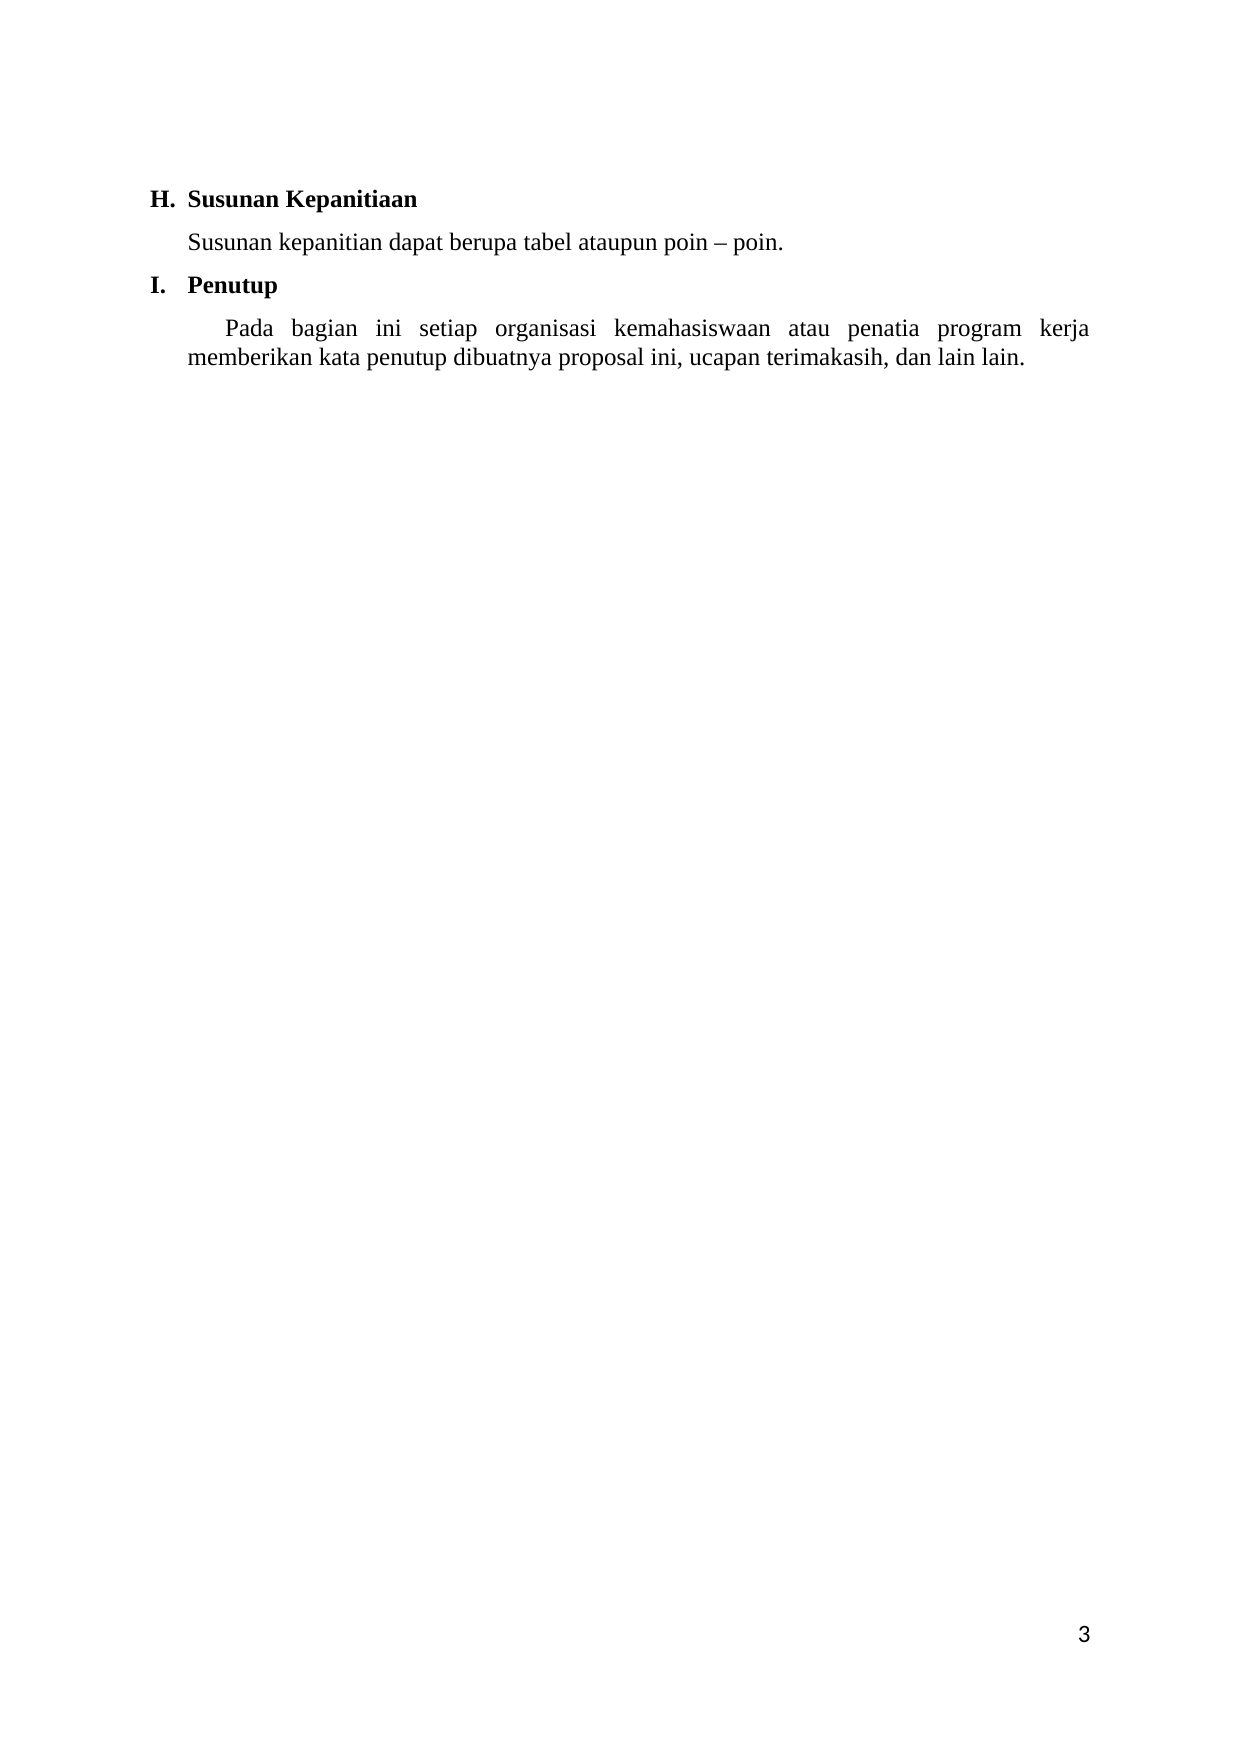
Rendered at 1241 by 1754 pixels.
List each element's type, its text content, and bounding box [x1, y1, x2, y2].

text Pada bagian ini setiap organisasi kemahasiswaan atau penatia program kerja memberikan kata penutup dibuatnya proposal ini, ucapan terimakasih, dan lain lain. [187, 313, 1090, 371]
list Penutup [150, 270, 1090, 299]
list Susunan kepanitian dapat berupa tabel ataupun poin – poin. [187, 227, 1090, 256]
list Susunan Kepanitiaan [150, 184, 1090, 212]
